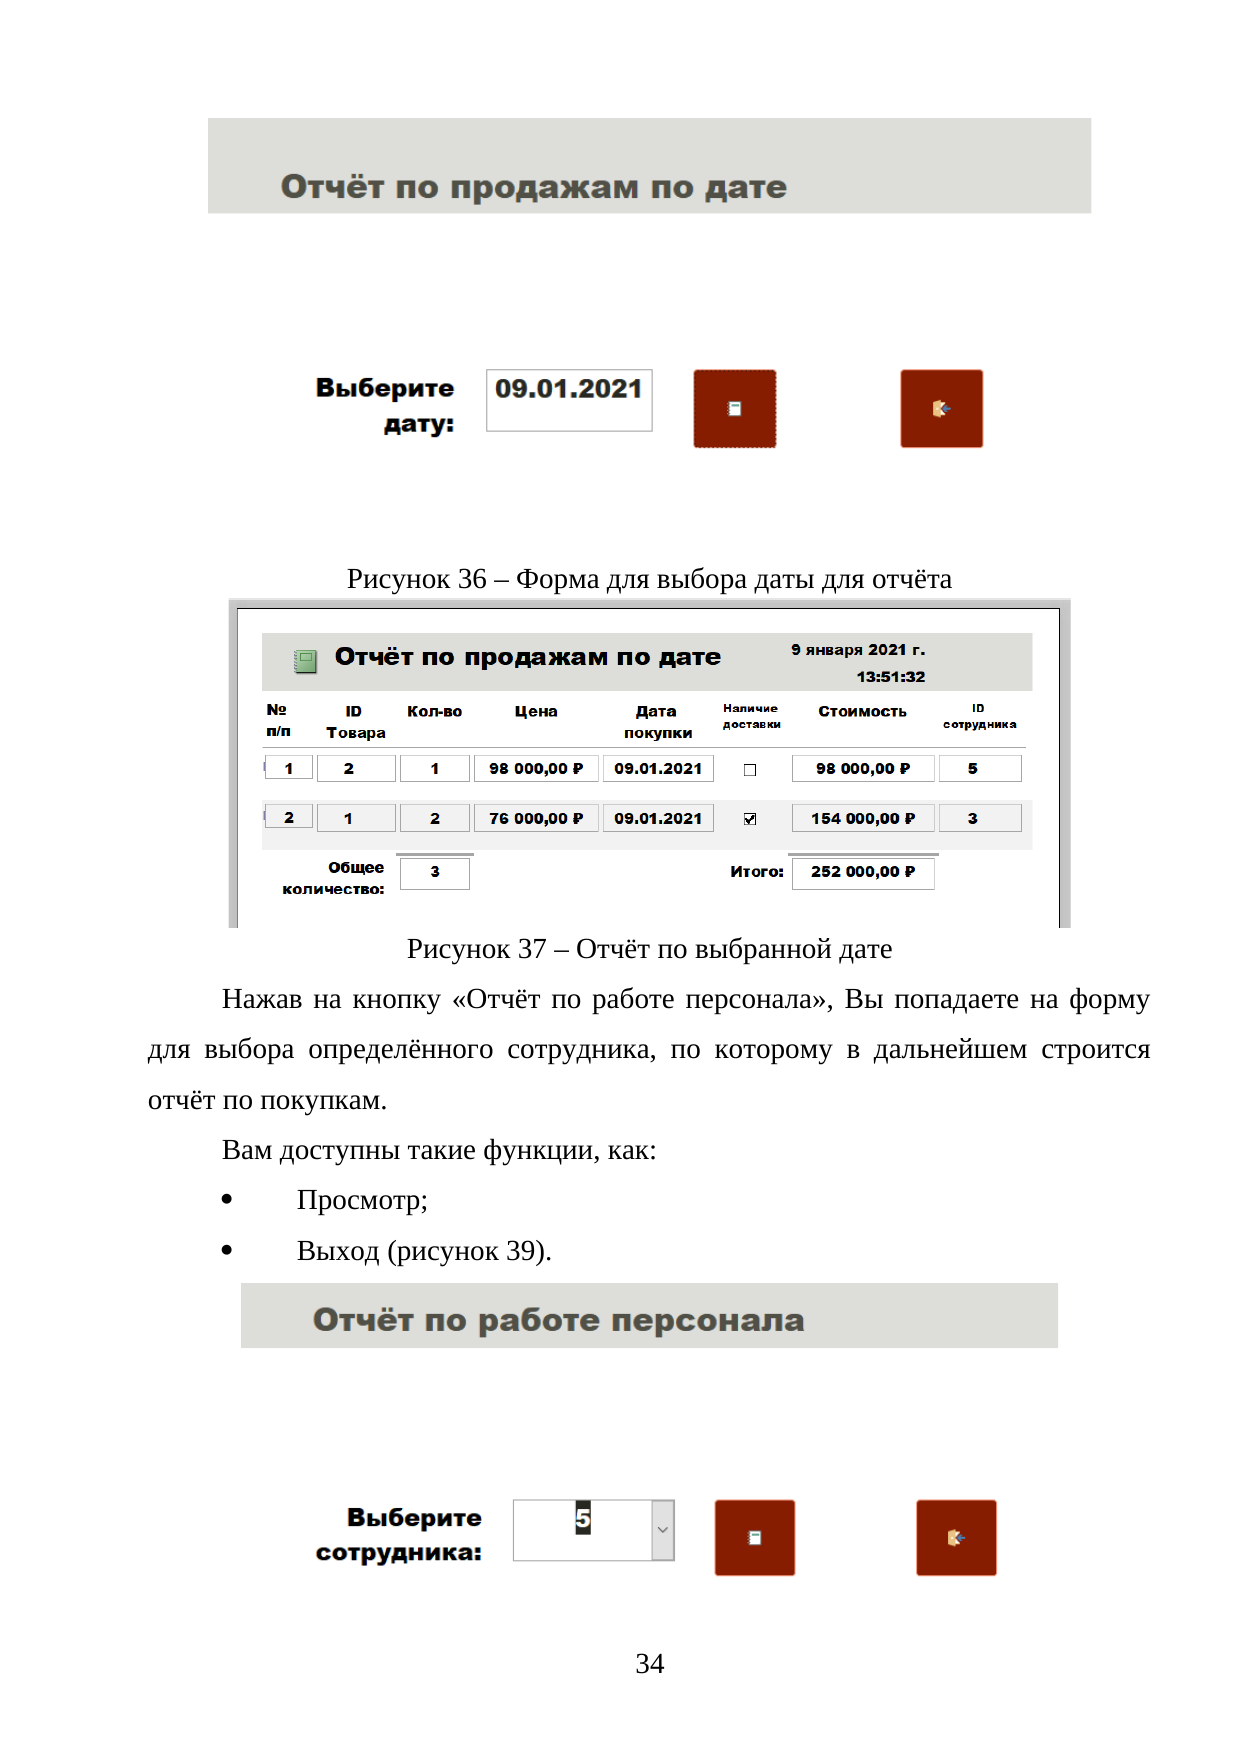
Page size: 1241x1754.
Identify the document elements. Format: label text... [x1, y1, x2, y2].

picture [208, 118, 1092, 559]
list Выход (рисунок 39). [148, 1233, 1152, 1266]
picture [241, 1283, 1059, 1636]
list Вам доступны такие функции, как: [148, 1132, 1152, 1166]
list Рисунок 36 – Форма для выбора даты для отчёта [148, 562, 1152, 595]
list Просмотр; [148, 1182, 1152, 1216]
picture [228, 598, 1071, 928]
list Рисунок 37 – Отчёт по выбранной дате [148, 931, 1152, 964]
list Нажав на кнопку «Отчёт по работе персонала», Вы попадаете на форму для выбора определённого сотрудника, по которому в дальнейшем строится отчёт по покупкам. [148, 981, 1152, 1115]
